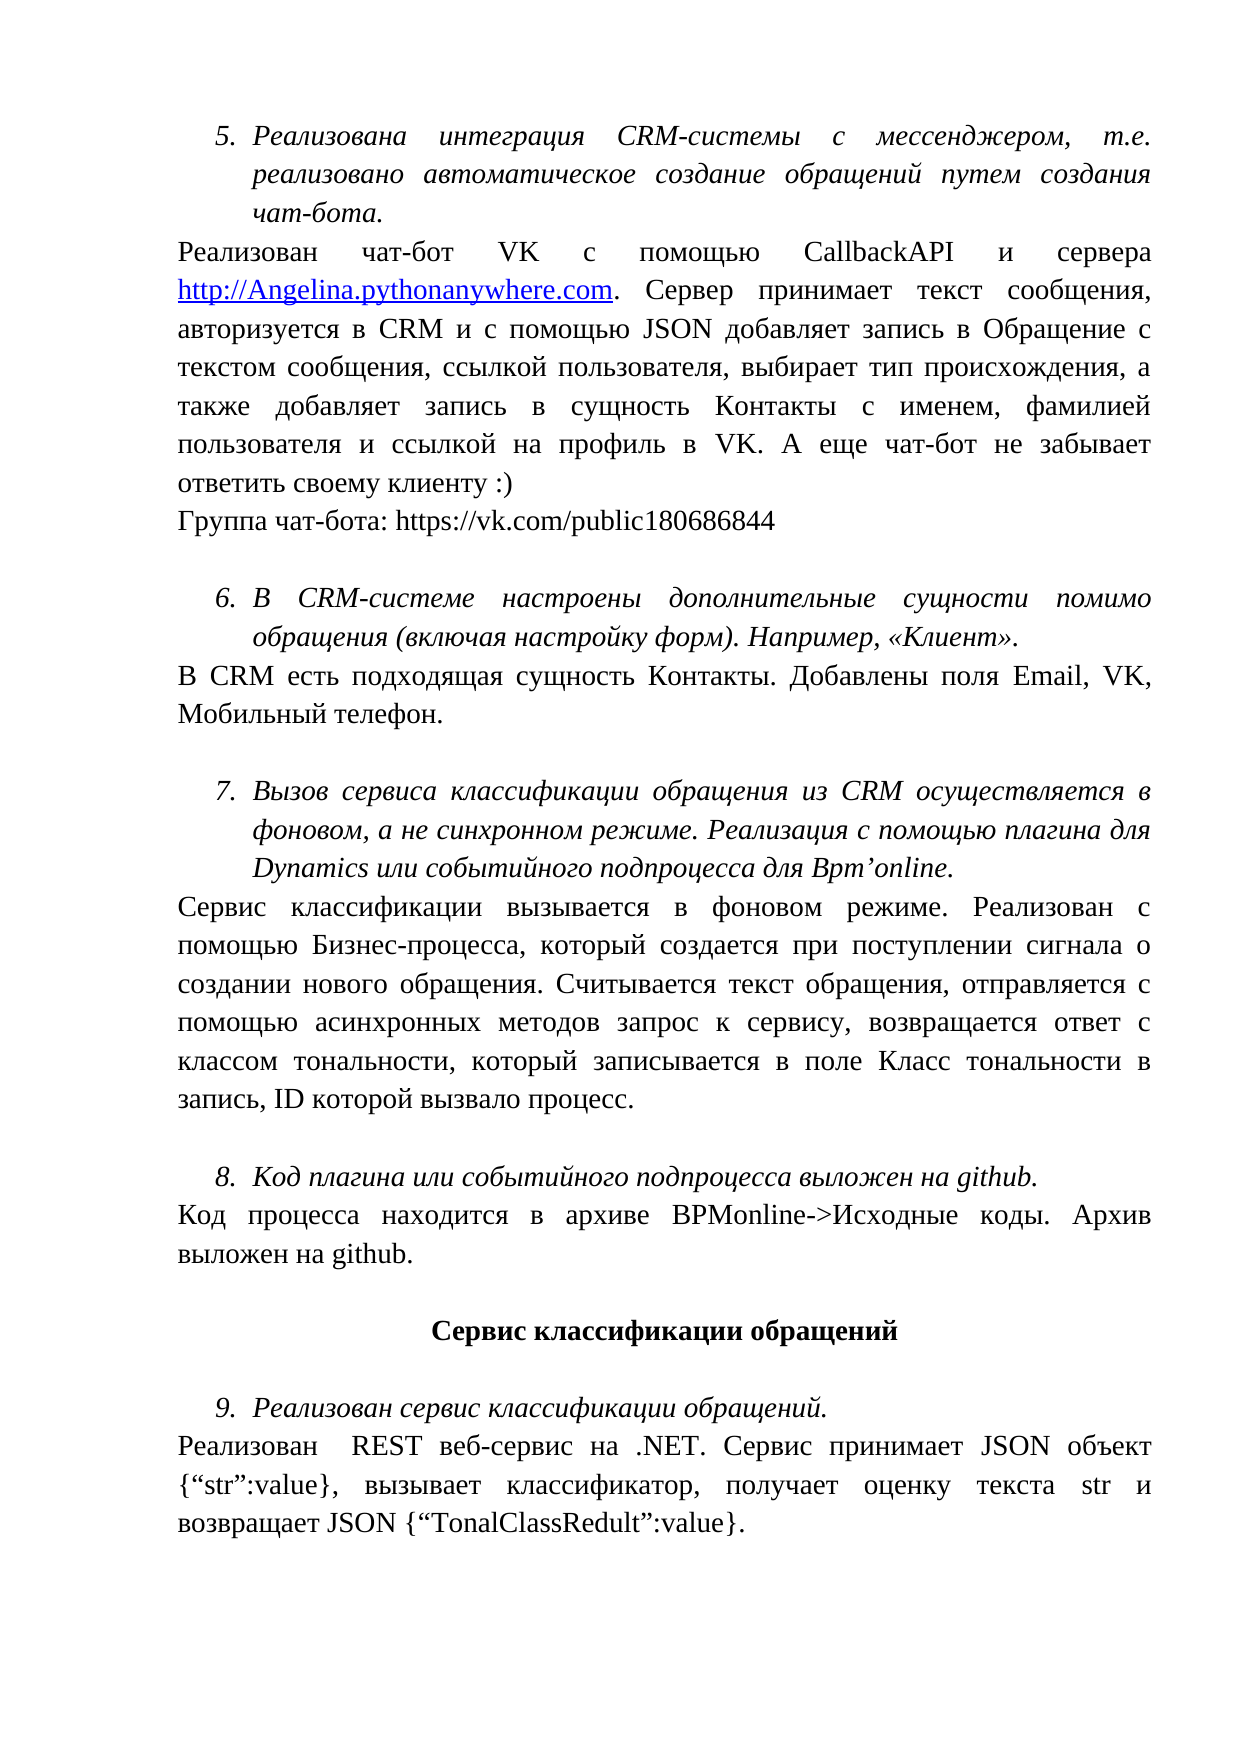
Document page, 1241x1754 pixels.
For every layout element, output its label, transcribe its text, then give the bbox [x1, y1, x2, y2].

list Реализован чат-бот VK с помощью CallbackAPI и сервера http://Angelina.pythonanywhere.com. Сервер принимает текст сообщения, авторизуется в CRM и с помощью JSON добавляет запись в Обращение с текстом сообщения, ссылкой пользователя, выбирает тип происхождения, а также добавляет запись в сущность Контакты с именем, фамилией пользователя и ссылкой на профиль в VK. А еще чат-бот не забывает ответить своему клиенту :) [177, 234, 1152, 498]
list Реализован REST веб-сервис на .NET. Сервис принимает JSON объект {“str”:value}, вызывает классификатор, получает оценку текста str и возвращает JSON {“TonalClassRedult”:value}. [177, 1428, 1152, 1539]
list В CRM-системе настроены дополнительные сущности помимо обращения (включая настройку форм). Например, «Клиент». [215, 581, 1152, 653]
list Реализован сервис классификации обращений. [215, 1390, 1152, 1423]
list Реализована интеграция CRM-системы с мессенджером, т.е. реализовано автоматическое создание обращений путем создания чат-бота. [215, 118, 1152, 229]
list Группа чат-бота: https://vk.com/public180686844 [177, 503, 1152, 537]
list Сервис классификации вызывается в фоновом режиме. Реализован с помощью Бизнес-процесса, который создается при поступлении сигнала о создании нового обращения. Считывается текст обращения, отправляется с помощью асинхронных методов запрос к сервису, возвращается ответ с классом тональности, который записывается в поле Класс тональности в запись, ID которой вызвало процесс. [177, 889, 1152, 1115]
list В CRM есть подходящая сущность Контакты. Добавлены поля Email, VK, Мобильный телефон. [177, 658, 1152, 730]
list Сервис классификации обращений [177, 1313, 1152, 1346]
list Код процесса находится в архиве BPMonline->Исходные коды. Архив выложен на github. [177, 1197, 1152, 1269]
list Код плагина или событийного подпроцесса выложен на github. [215, 1159, 1152, 1192]
list Вызов сервиса классификации обращения из CRM осуществляется в фоновом, а не синхронном режиме. Реализация с помощью плагина для Dynamics или событийного подпроцесса для Bpm’online. [215, 773, 1152, 884]
